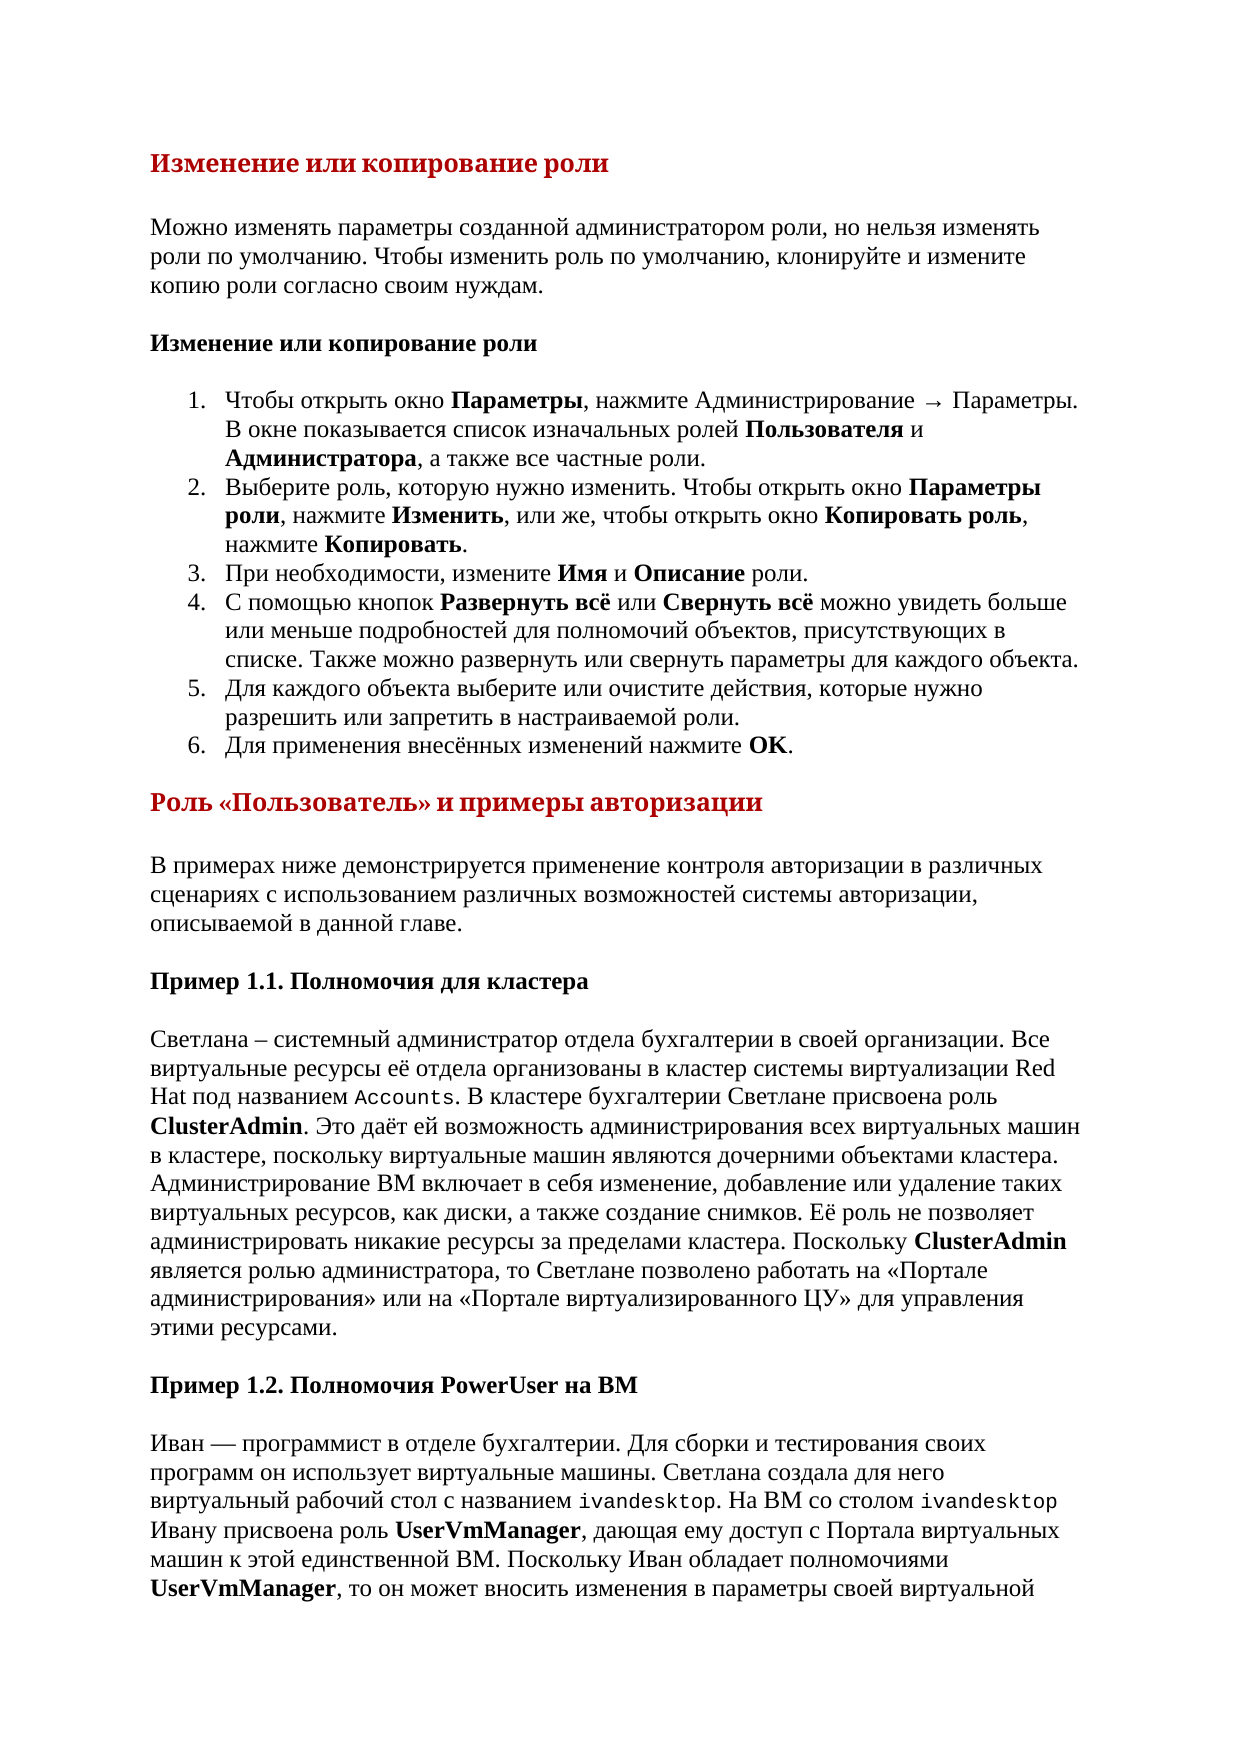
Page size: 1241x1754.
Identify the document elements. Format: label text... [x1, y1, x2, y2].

list С помощью кнопок Развернуть всё или Свернуть всё можно увидеть больше или меньше подробностей для полномочий объектов, присутствующих в списке. Также можно развернуть или свернуть параметры для каждого объекта. [187, 587, 1090, 673]
list Для каждого объекта выберите или очистите действия, которые нужно разрешить или запретить в настраиваемой роли. [187, 673, 1090, 731]
title Пример 1.1. Полномочия для кластера [150, 966, 1090, 995]
list Для применения внесённых изменений нажмите OK. [187, 731, 1090, 759]
title Пример 1.2. Полномочия PowerUser на ВМ [150, 1370, 1090, 1399]
list Чтобы открыть окно Параметры, нажмите Администрирование → Параметры. В окне показывается список изначальных ролей Пользователя и Администратора, а также все частные роли. [187, 386, 1090, 472]
text Можно изменять параметры созданной администратором роли, но нельзя изменять роли по умолчанию. Чтобы изменить роль по умолчанию, клонируйте и измените копию роли согласно своим нуждам. [150, 212, 1090, 298]
text Изменение или копирование роли [150, 328, 1090, 356]
list Выберите роль, которую нужно изменить. Чтобы открыть окно Параметры роли, нажмите Изменить, или же, чтобы открыть окно Копировать роль, нажмите Копировать. [187, 472, 1090, 558]
text В примерах ниже демонстрируется применение контроля авторизации в различных сценариях с использованием различных возможностей системы авторизации, описываемой в данной главе. [150, 851, 1090, 937]
subtitle Изменение или копирование роли [150, 150, 1090, 179]
subtitle Роль «Пользователь» и примеры авторизации [150, 788, 1090, 817]
text Светлана – системный администратор отдела бухгалтерии в своей организации. Все виртуальные ресурсы её отдела организованы в кластер системы виртуализации Red Hat под названием Accounts. В кластере бухгалтерии Светлане присвоена роль ClusterAdmin. Это даёт ей возможность администрирования всех виртуальных машин в кластере, поскольку виртуальные машин являются дочерними объектами кластера. Администрирование ВМ включает в себя изменение, добавление или удаление таких виртуальных ресурсов, как диски, а также создание снимков. Её роль не позволяет администрировать никакие ресурсы за пределами кластера. Поскольку ClusterAdmin является ролью администратора, то Светлане позволено работать на «Портале администрирования» или на «Портале виртуализированного ЦУ» для управления этими ресурсами. [150, 1024, 1090, 1341]
list При необходимости, измените Имя и Описание роли. [187, 558, 1090, 587]
